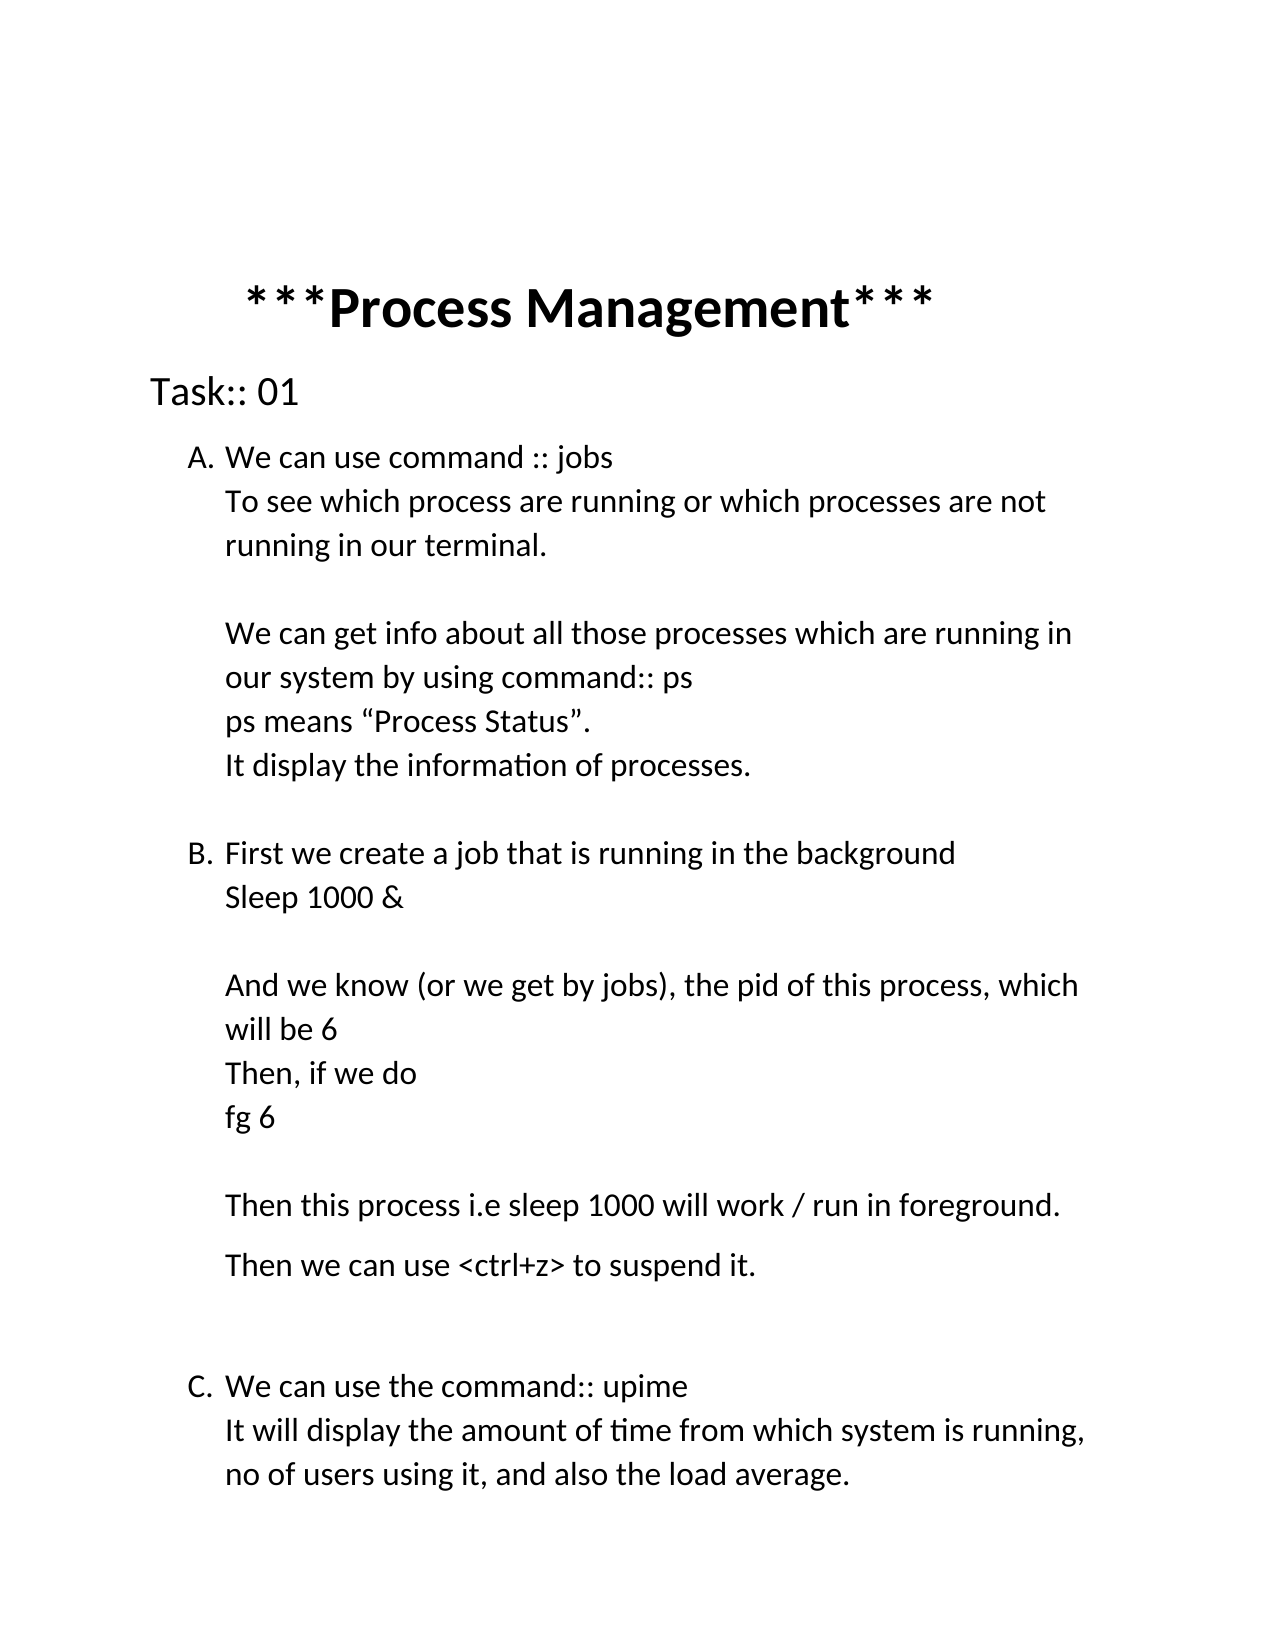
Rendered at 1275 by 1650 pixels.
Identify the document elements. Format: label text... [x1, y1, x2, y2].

list It display the information of processes. [225, 744, 1125, 785]
list fg 6 [225, 1096, 1125, 1136]
list It will display the amount of time from which system is running, no of users using it, and also the load average. [225, 1409, 1125, 1494]
list We can use the command:: upime [187, 1366, 1125, 1406]
list Sleep 1000 & [225, 876, 1125, 917]
list To see which process are running or which processes are not running in our terminal. [225, 480, 1125, 565]
text Then we can use <ctrl+z> to suspend it. [150, 1244, 1125, 1285]
text Task:: 01 [150, 365, 1125, 416]
list We can get info about all those processes which are running in our system by using command:: ps [225, 612, 1125, 697]
list ps means “Process Status”. [225, 700, 1125, 741]
list We can use command :: jobs [187, 436, 1125, 477]
list Then this process i.e sleep 1000 will work / run in foreground. [225, 1184, 1125, 1224]
list Then, if we do [225, 1052, 1125, 1092]
text ***Process Management*** [150, 271, 1125, 342]
list First we create a job that is running in the background [187, 832, 1125, 873]
list And we know (or we get by jobs), the pid of this process, which will be 6 [225, 964, 1125, 1048]
